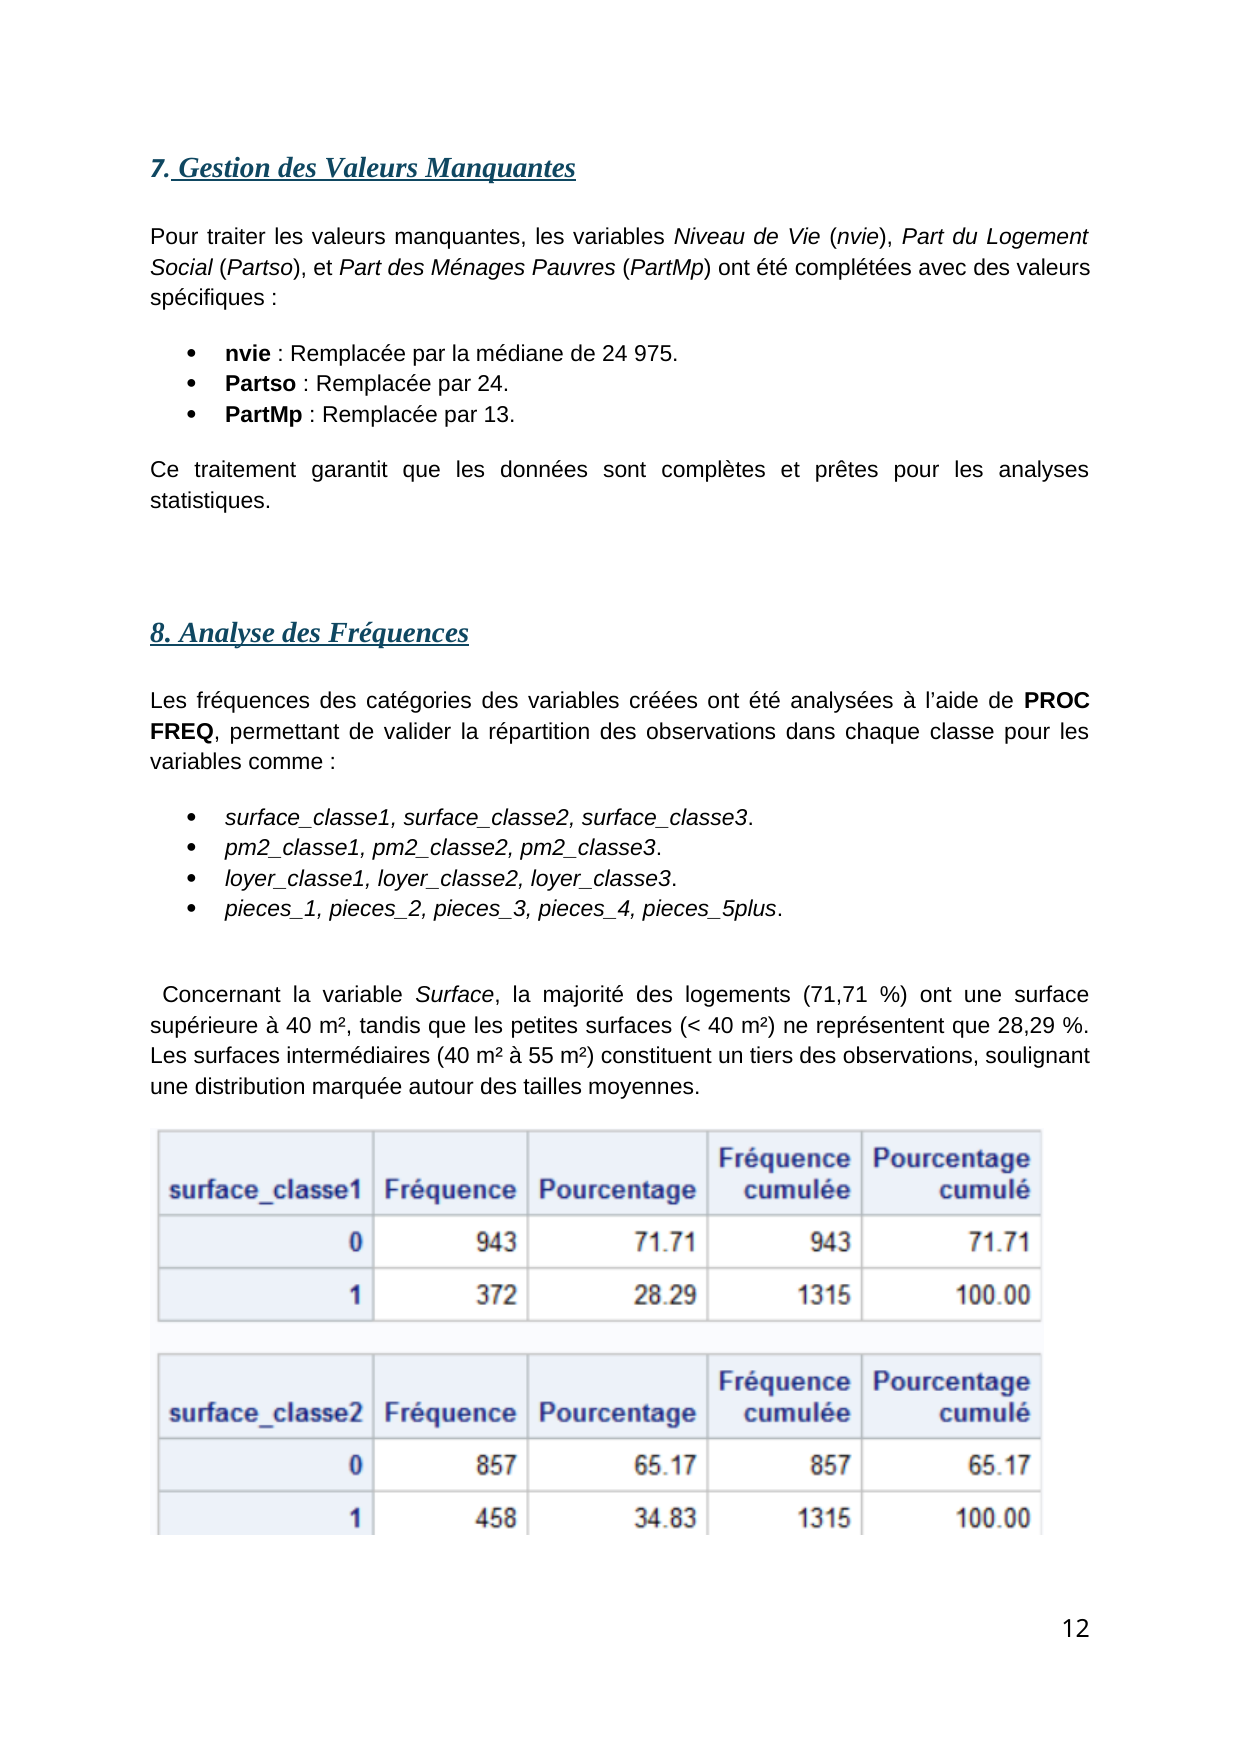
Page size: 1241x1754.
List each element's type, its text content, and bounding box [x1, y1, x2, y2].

text Ce traitement garantit que les données sont complètes et prêtes pour les analyses statistiques. [150, 456, 1090, 513]
list loyer_classe1, loyer_classe2, loyer_classe3. [187, 865, 1090, 891]
list surface_classe1, surface_classe2, surface_classe3. [187, 804, 1090, 830]
subtitle 7. Gestion des Valeurs Manquantes [150, 150, 1090, 184]
text Pour traiter les valeurs manquantes, les variables Niveau de Vie (nvie), Part du Logement Social (Partso), et Part des Ménages Pauvres (PartMp) ont été complétées avec des valeurs spécifiques : [150, 223, 1090, 311]
list pieces_1, pieces_2, pieces_3, pieces_4, pieces_5plus. [187, 895, 1090, 922]
list pm2_classe1, pm2_classe2, pm2_classe3. [187, 834, 1090, 861]
text Concernant la variable Surface, la majorité des logements (71,71 %) ont une surface supérieure à 40 m², tandis que les petites surfaces (< 40 m²) ne représentent que 28,29 %. Les surfaces intermédiaires (40 m² à 55 m²) constituent un tiers des observations, soulignant une distribution marquée autour des tailles moyennes. [150, 981, 1090, 1099]
subtitle 8. Analyse des Fréquences [150, 615, 1090, 649]
picture [150, 1128, 1044, 1535]
list PartMp : Remplacée par 13. [187, 401, 1090, 427]
list Partso : Remplacée par 24. [187, 370, 1090, 397]
list nvie : Remplacée par la médiane de 24 975. [187, 340, 1090, 366]
text Les fréquences des catégories des variables créées ont été analysées à l’aide de PROC FREQ, permettant de valider la répartition des observations dans chaque classe pour les variables comme : [150, 687, 1090, 775]
